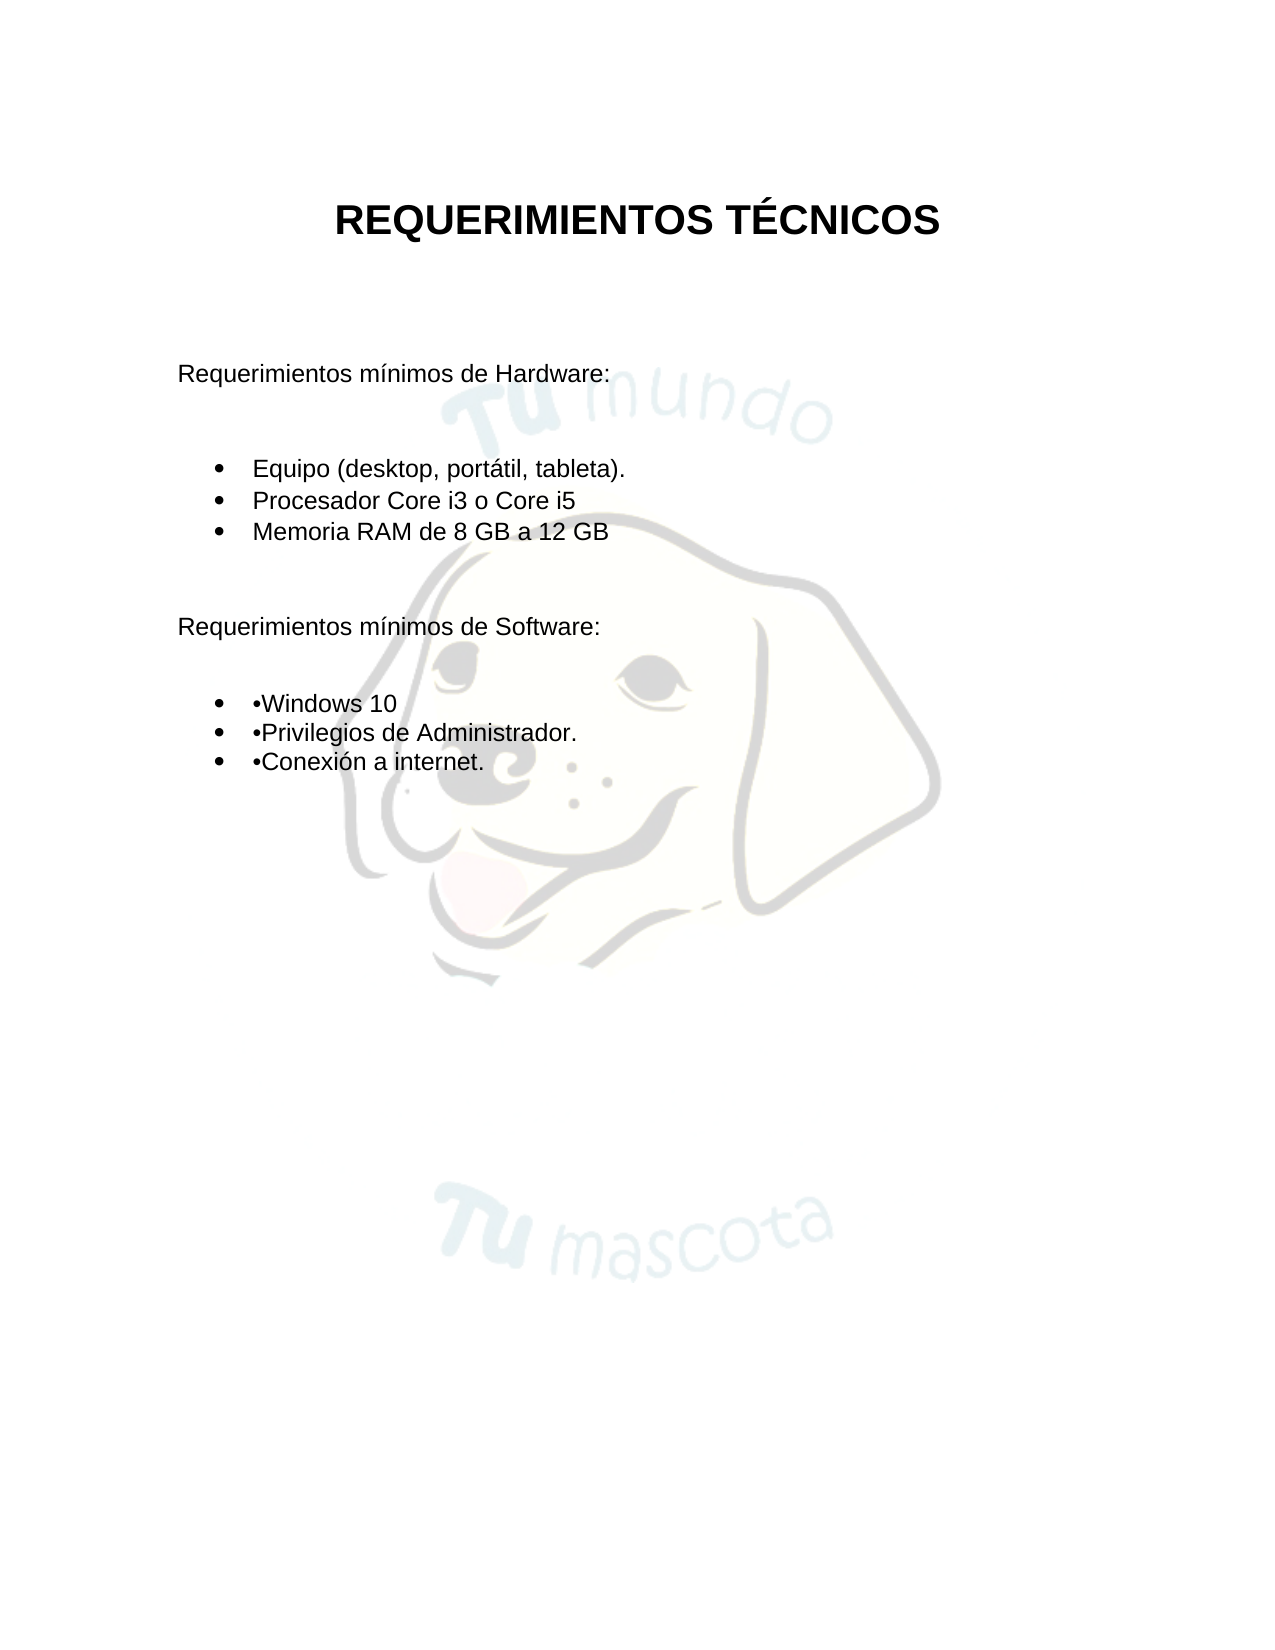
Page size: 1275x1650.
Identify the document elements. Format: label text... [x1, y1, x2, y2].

list •Conexión a internet. [215, 746, 1098, 775]
list Procesador Core i3 o Core i5 [215, 486, 1098, 514]
list Memoria RAM de 8 GB a 12 GB [215, 517, 1098, 546]
text REQUERIMIENTOS TÉCNICOS [177, 195, 1098, 243]
list •Privilegios de Administrador. [215, 718, 1098, 746]
text Requerimientos mínimos de Software: [177, 612, 1098, 641]
list Equipo (desktop, portátil, tableta). [215, 454, 1098, 483]
list •Windows 10 [215, 689, 1098, 718]
text Requerimientos mínimos de Hardware: [177, 359, 1098, 388]
